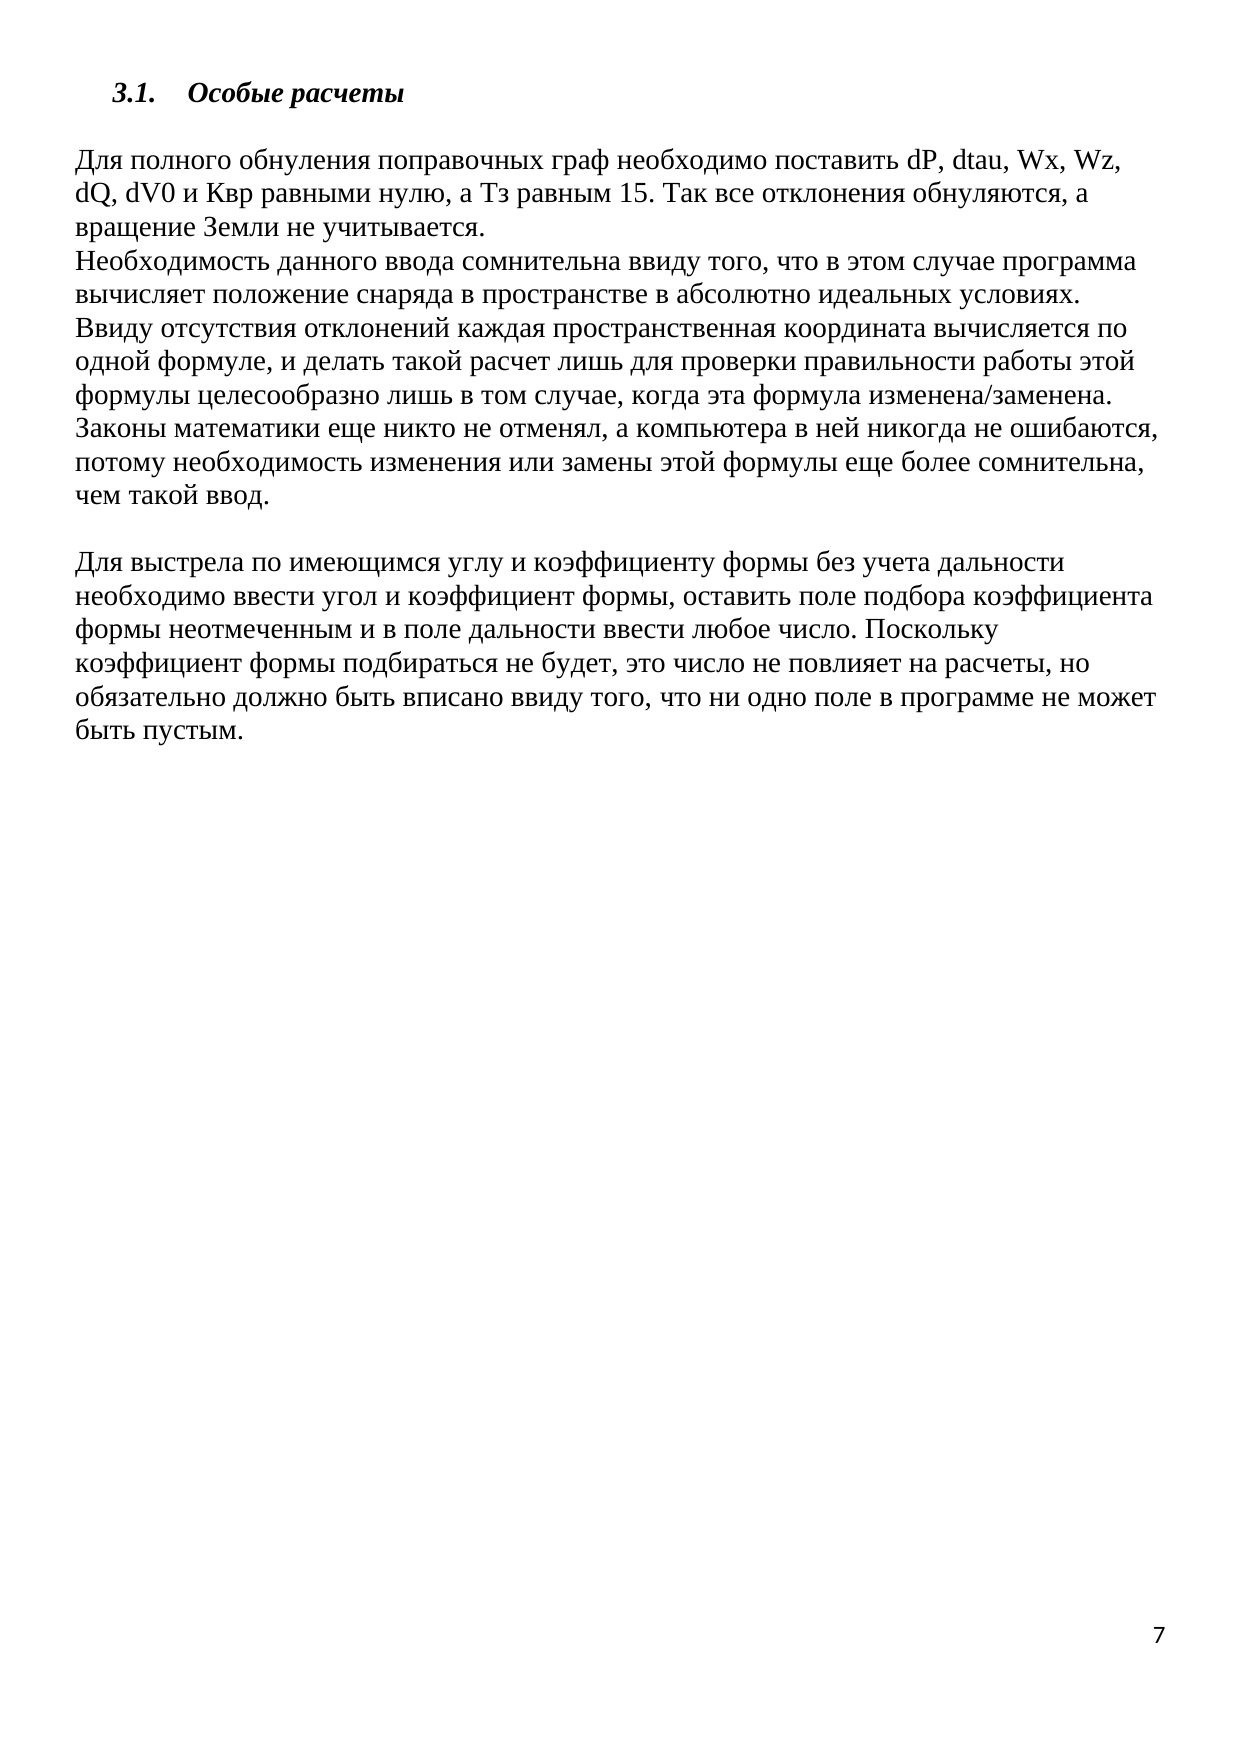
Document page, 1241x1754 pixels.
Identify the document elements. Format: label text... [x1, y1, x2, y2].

text Для полного обнуления поправочных граф необходимо поставить dP, dtau, Wx, Wz, dQ, dV0 и Квр равными нулю, а Tз равным 15. Так все отклонения обнуляются, а вращение Земли не учитывается. [75, 142, 1165, 243]
text Для выстрела по имеющимся углу и коэффициенту формы без учета дальности необходимо ввести угол и коэффициент формы, оставить поле подбора коэффициента формы неотмеченным и в поле дальности ввести любое число. Поскольку коэффициент формы подбираться не будет, это число не повлияет на расчеты, но обязательно должно быть вписано ввиду того, что ни одно поле в программе не может быть пустым. [75, 544, 1165, 746]
text Необходимость данного ввода сомнительна ввиду того, что в этом случае программа вычисляет положение снаряда в пространстве в абсолютно идеальных условиях. Ввиду отсутствия отклонений каждая пространственная координата вычисляется по одной формуле, и делать такой расчет лишь для проверки правильности работы этой формулы целесообразно лишь в том случае, когда эта формула изменена/заменена. Законы математики еще никто не отменял, а компьютера в ней никогда не ошибаются, потому необходимость изменения или замены этой формулы еще более сомнительна, чем такой ввод. [75, 243, 1165, 511]
list Особые расчеты [112, 75, 1165, 108]
